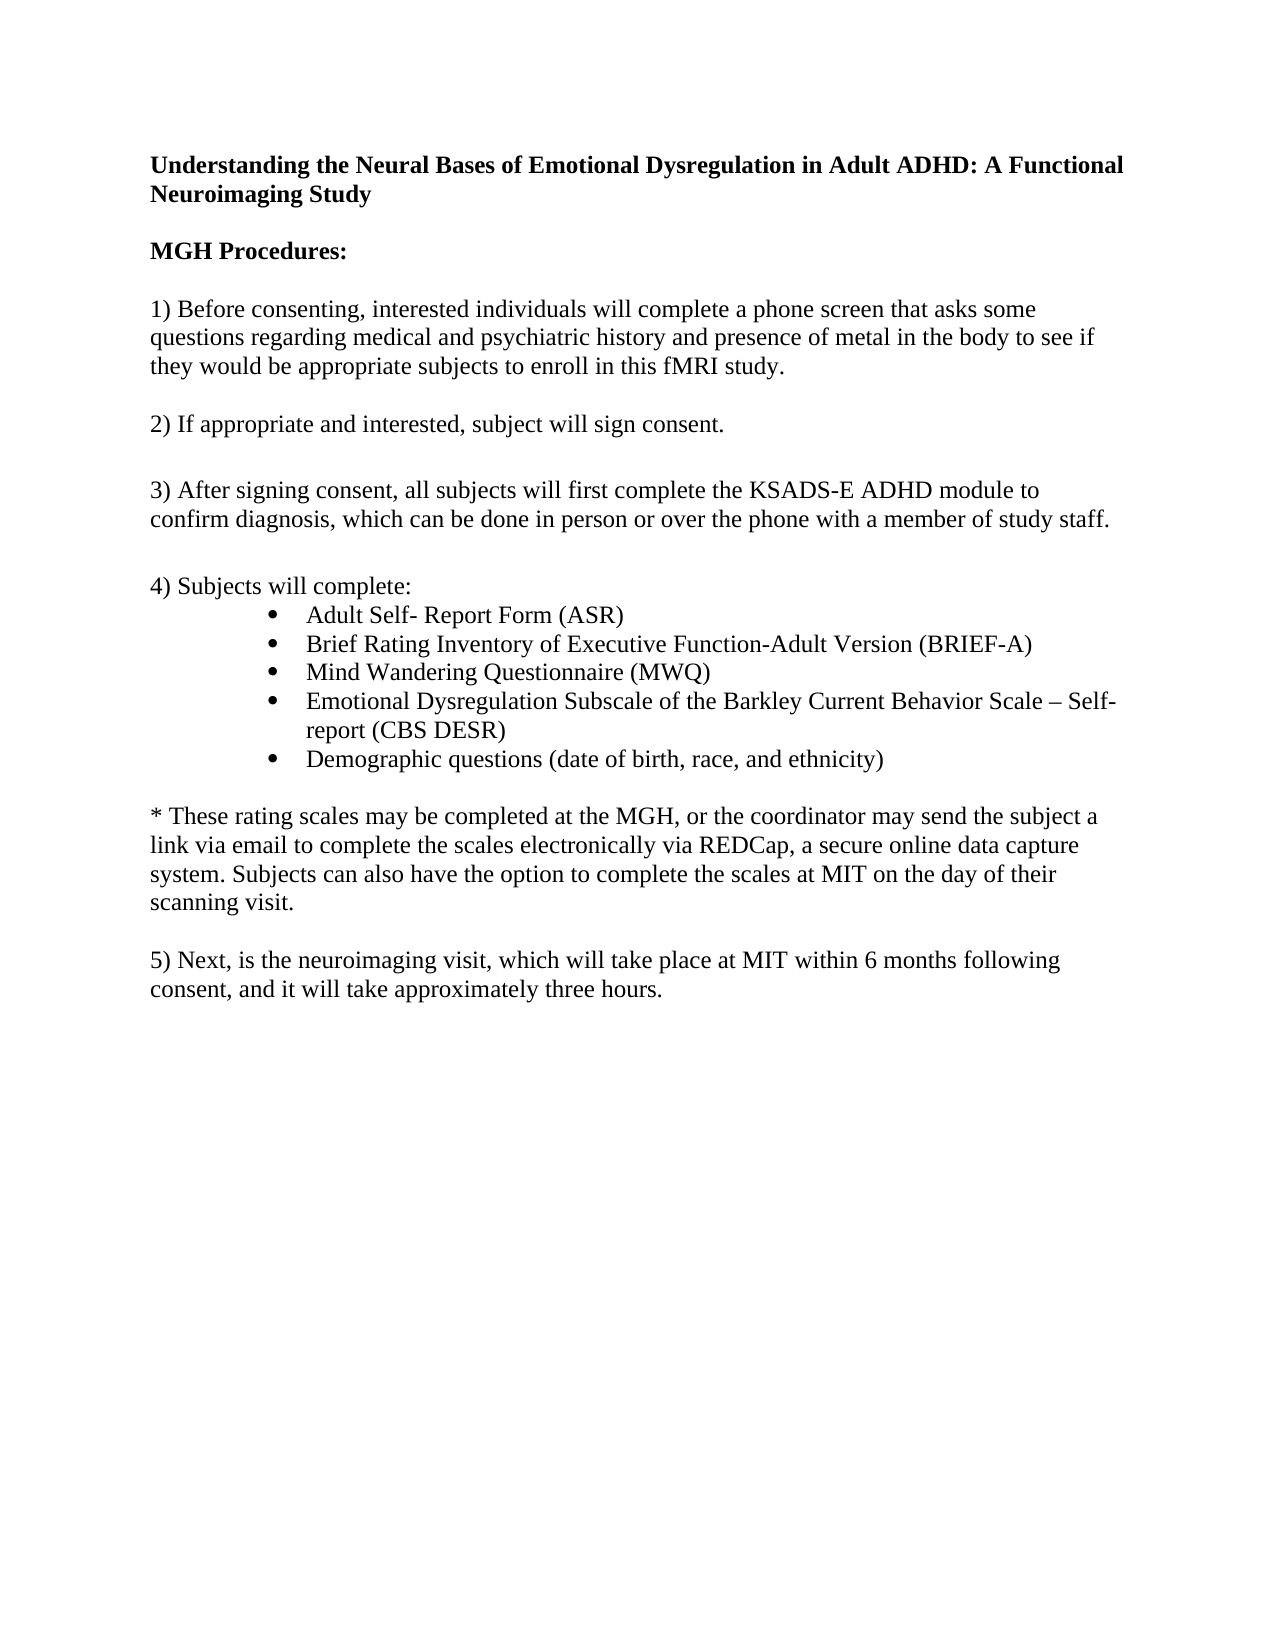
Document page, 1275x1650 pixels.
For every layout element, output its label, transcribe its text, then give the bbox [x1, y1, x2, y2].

list Adult Self- Report Form (ASR) [268, 600, 1125, 629]
text 1) Before consenting, interested individuals will complete a phone screen that asks some questions regarding medical and psychiatric history and presence of metal in the body to see if they would be appropriate subjects to enroll in this fMRI study. [150, 294, 1125, 380]
list Emotional Dysregulation Subscale of the Barkley Current Behavior Scale – Self-report (CBS DESR) [268, 686, 1125, 744]
text 2) If appropriate and interested, subject will sign consent. [150, 409, 1125, 437]
text * These rating scales may be completed at the MGH, or the coordinator may send the subject a link via email to complete the scales electronically via REDCap, a secure online data capture system. Subjects can also have the option to complete the scales at MIT on the day of their scanning visit. [150, 801, 1125, 916]
list Demographic questions (date of birth, race, and ethnicity) [268, 744, 1125, 772]
list Brief Rating Inventory of Executive Function-Adult Version (BRIEF-A) [268, 629, 1125, 657]
text MGH Procedures: [150, 236, 1125, 265]
subtitle 3) After signing consent, all subjects will first complete the KSADS-E ADHD module to confirm diagnosis, which can be done in person or over the phone with a member of study staff. [150, 476, 1125, 533]
text 5) Next, is the neuroimaging visit, which will take place at MIT within 6 months following consent, and it will take approximately three hours. [150, 945, 1125, 1002]
text 4) Subjects will complete: [150, 571, 1125, 600]
list Mind Wandering Questionnaire (MWQ) [268, 657, 1125, 686]
text Understanding the Neural Bases of Emotional Dysregulation in Adult ADHD: A Functional Neuroimaging Study [150, 150, 1125, 207]
